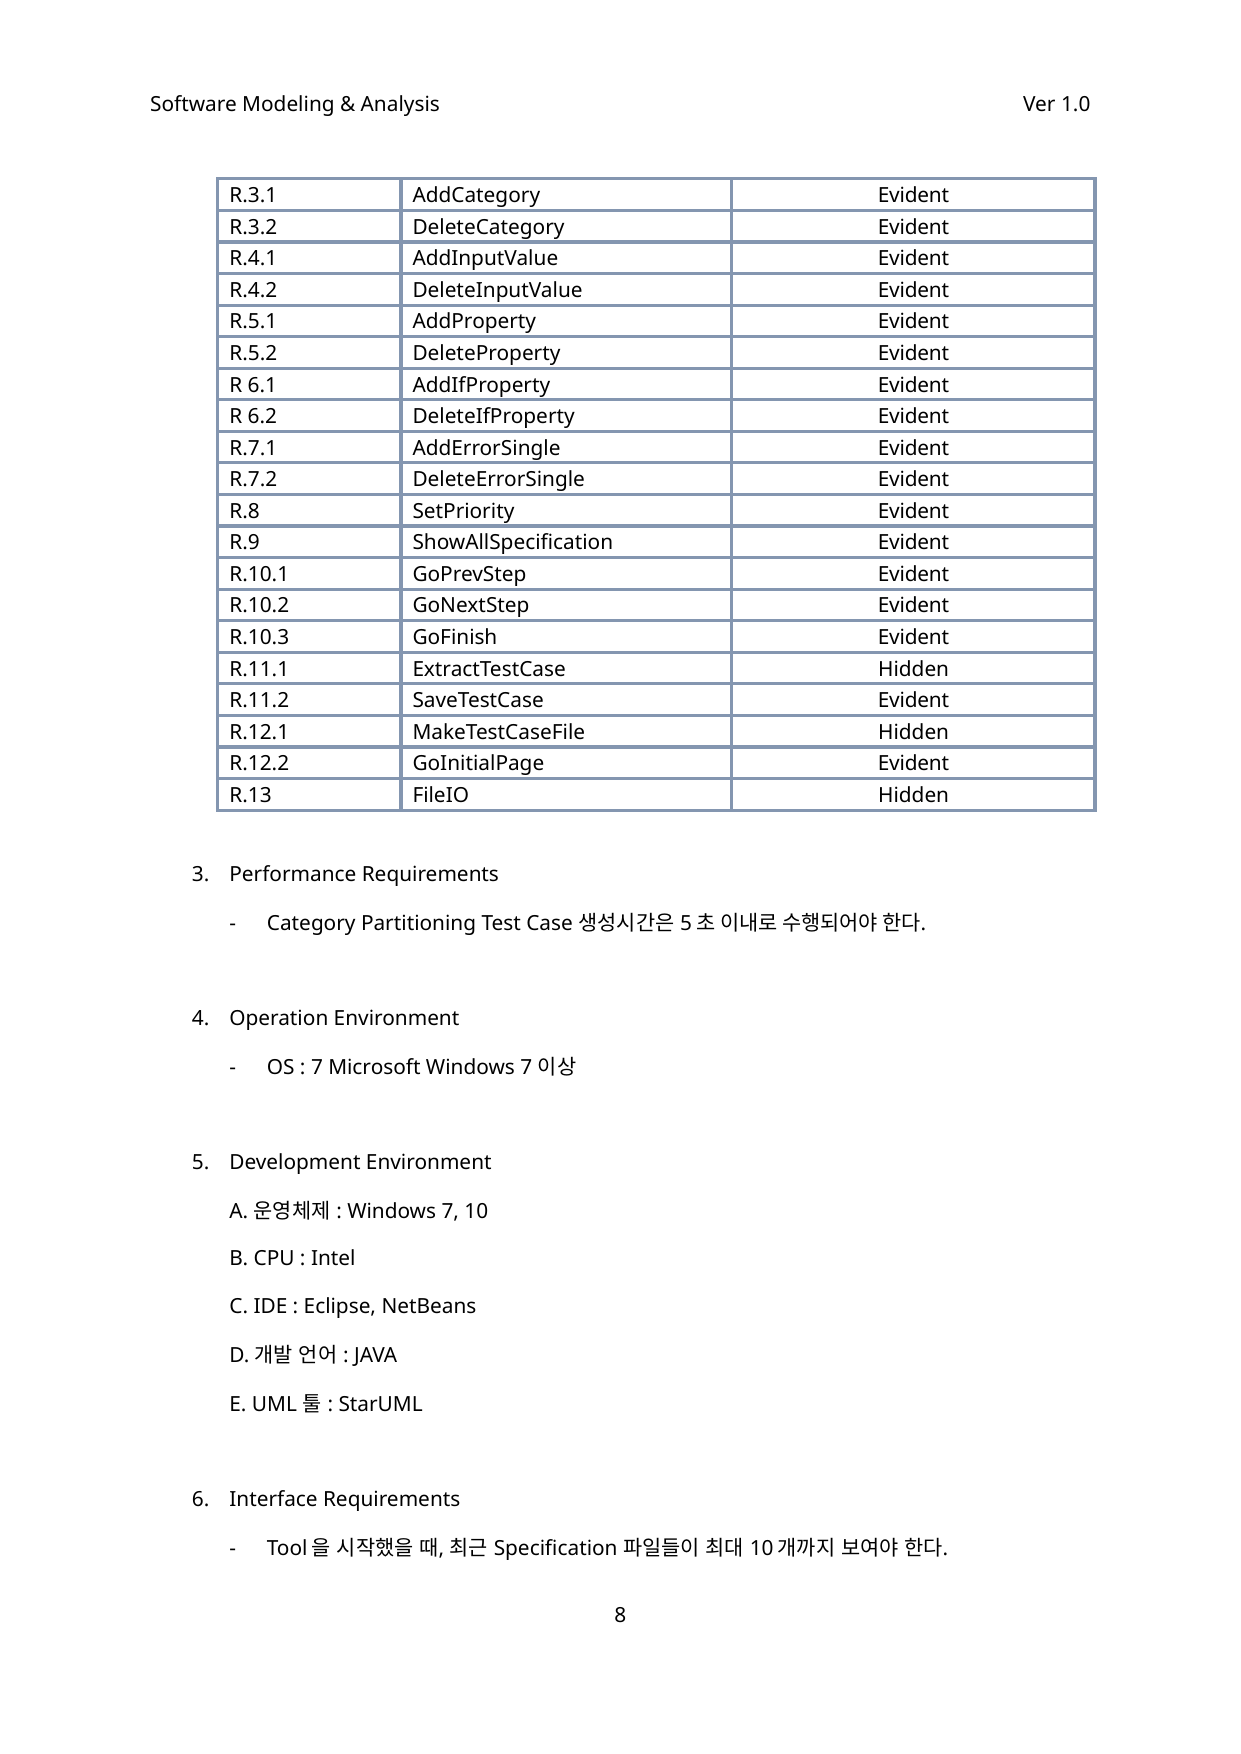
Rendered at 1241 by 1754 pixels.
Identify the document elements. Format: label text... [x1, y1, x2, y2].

table_cell R.3.1 [219, 180, 399, 209]
table_cell GoInitialPage [403, 749, 730, 777]
table_cell R.8 [219, 496, 399, 524]
table_cell R.5.1 [219, 307, 399, 335]
table_cell AddProperty [403, 307, 730, 335]
table_cell R.11.1 [219, 654, 399, 682]
table_cell Evident [733, 685, 1093, 714]
table_cell Evident [733, 401, 1093, 430]
list E. UML 툴 : StarUML [229, 1387, 1090, 1418]
table_cell R.11.2 [219, 685, 399, 714]
table_cell Evident [733, 307, 1093, 335]
table_cell R 6.1 [219, 370, 399, 398]
table_cell DeleteInputValue [403, 275, 730, 303]
table_cell SetPriority [403, 496, 730, 524]
table_cell DeleteIfProperty [403, 401, 730, 430]
table_cell Evident [733, 622, 1093, 651]
table_cell AddCategory [403, 180, 730, 209]
list Category Partitioning Test Case 생성시간은 5초 이내로 수행되어야 한다. [229, 906, 1090, 936]
table_cell R.7.2 [219, 464, 399, 493]
table_cell GoPrevStep [403, 559, 730, 587]
table_cell Evident [733, 212, 1093, 240]
table_cell Hidden [733, 717, 1093, 745]
list D. 개발 언어 : JAVA [229, 1338, 1090, 1368]
table_cell R.10.1 [219, 559, 399, 587]
table_cell GoNextStep [403, 591, 730, 619]
table_cell FileIO [403, 780, 730, 808]
table_cell R.10.2 [219, 591, 399, 619]
table_cell DeleteProperty [403, 338, 730, 367]
table_cell Evident [733, 591, 1093, 619]
table_cell ShowAllSpecification [403, 528, 730, 556]
table_cell R.12.1 [219, 717, 399, 745]
table_cell Evident [733, 464, 1093, 493]
table_cell AddErrorSingle [403, 433, 730, 461]
table_cell R.4.1 [219, 244, 399, 272]
table_cell Hidden [733, 654, 1093, 682]
table_cell Evident [733, 275, 1093, 303]
table_cell Evident [733, 433, 1093, 461]
table_cell R.9 [219, 528, 399, 556]
table_cell Evident [733, 338, 1093, 367]
list C. IDE : Eclipse, NetBeans [229, 1291, 1090, 1319]
table_cell DeleteCategory [403, 212, 730, 240]
table_cell Evident [733, 180, 1093, 209]
table_cell GoFinish [403, 622, 730, 651]
table_cell R.5.2 [219, 338, 399, 367]
table_cell R.7.1 [219, 433, 399, 461]
table_cell SaveTestCase [403, 685, 730, 714]
table_cell Evident [733, 244, 1093, 272]
table_cell Evident [733, 559, 1093, 587]
table_cell AddInputValue [403, 244, 730, 272]
table_cell AddIfProperty [403, 370, 730, 398]
table_cell Evident [733, 528, 1093, 556]
table_cell R.13 [219, 780, 399, 808]
list A. 운영체제 : Windows 7, 10 [229, 1194, 1090, 1224]
list Performance Requirements [192, 859, 1090, 887]
table_cell Evident [733, 749, 1093, 777]
table_cell R 6.2 [219, 401, 399, 430]
table_cell DeleteErrorSingle [403, 464, 730, 493]
table_cell MakeTestCaseFile [403, 717, 730, 745]
list Interface Requirements [192, 1484, 1090, 1512]
list Tool을 시작했을 때, 최근 Specification 파일들이 최대 10개까지 보여야 한다. [229, 1531, 1090, 1562]
list Operation Environment [192, 1003, 1090, 1031]
table_cell Evident [733, 496, 1093, 524]
table_cell R.12.2 [219, 749, 399, 777]
list Development Environment [192, 1147, 1090, 1175]
table_cell R.4.2 [219, 275, 399, 303]
table_cell ExtractTestCase [403, 654, 730, 682]
table_cell Hidden [733, 780, 1093, 808]
table_cell R.3.2 [219, 212, 399, 240]
table_cell R.10.3 [219, 622, 399, 651]
list B. CPU : Intel [229, 1243, 1090, 1272]
table_cell Evident [733, 370, 1093, 398]
list OS : 7 Microsoft Windows 7 이상 [229, 1050, 1090, 1080]
